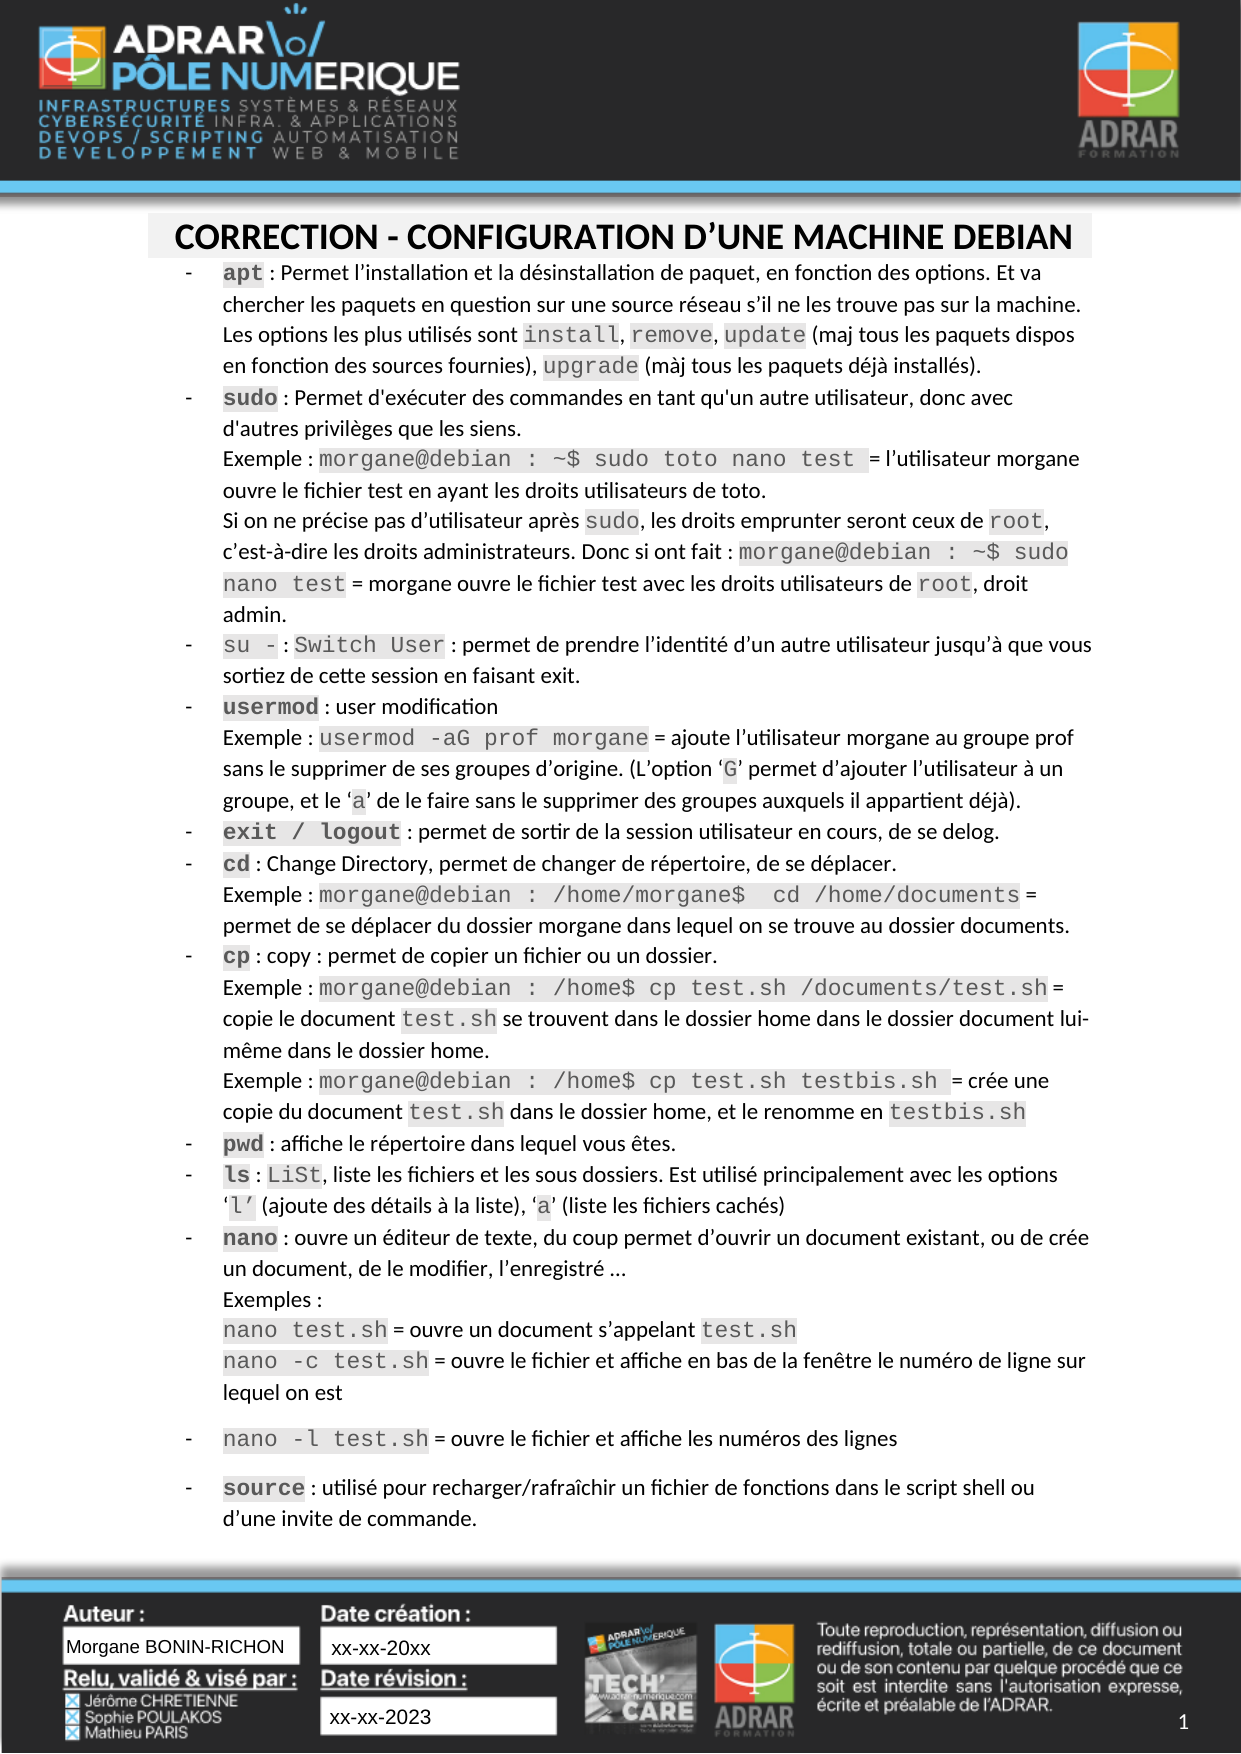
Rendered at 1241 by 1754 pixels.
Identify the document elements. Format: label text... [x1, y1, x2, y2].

text nano test.sh = ouvre un document s’appelant test.sh [223, 1315, 1092, 1344]
list cd : Change Directory, permet de changer de répertoire, de se déplacer. Exemple : morgane@debian : /home/morgane$ cd /home/documents = permet de se déplacer du dossier morgane dans lequel on se trouve au dossier documents. [185, 849, 1092, 939]
list source : utilisé pour recharger/rafraîchir un fichier de fonctions dans le script shell ou d’une invite de commande. [185, 1473, 1092, 1532]
list su - : Switch User : permet de prendre l’identité d’un autre utilisateur jusqu’à que vous sortiez de cette session en faisant exit. [185, 630, 1092, 689]
list nano : ouvre un éditeur de texte, du coup permet d’ouvrir un document existant, ou de crée un document, de le modifier, l’enregistré … Exemples : [185, 1223, 1092, 1313]
list ls : LiSt, liste les fichiers et les sous dossiers. Est utilisé principalement avec les options ‘l’ (ajoute des détails à la liste), ‘a’ (liste les fichiers cachés) [185, 1160, 1092, 1221]
text Exemple : morgane@debian : /home$ cp test.sh testbis.sh = crée une copie du document test.sh dans le dossier home, et le renomme en testbis.sh [223, 1066, 1092, 1127]
list nano -l test.sh = ouvre le fichier et affiche les numéros des lignes [185, 1424, 1092, 1454]
list sudo : Permet d'exécuter des commandes en tant qu'un autre utilisateur, donc avec d'autres privilèges que les siens. Exemple : morgane@debian : ~$ sudo toto nano test = l’utilisateur morgane ouvre le fichier test en ayant les droits utilisateurs de toto. Si on ne précise pas d’utilisateur après sudo, les droits emprunter seront ceux de root, c’est-à-dire les droits administrateurs. Donc si ont fait : morgane@debian : ~$ sudo nano test = morgane ouvre le fichier test avec les droits utilisateurs de root, droit admin. [185, 383, 1092, 628]
list apt : Permet l’installation et la désinstallation de paquet, en fonction des options. Et va chercher les paquets en question sur une source réseau s’il ne les trouve pas sur la machine. [185, 258, 1092, 318]
text Les options les plus utilisés sont install, remove, update (maj tous les paquets dispos en fonction des sources fournies), upgrade (màj tous les paquets déjà installés). [223, 320, 1092, 381]
picture [0, 0, 1241, 197]
picture [1, 1577, 1241, 1753]
list usermod : user modification Exemple : usermod -aG prof morgane = ajoute l’utilisateur morgane au groupe prof sans le supprimer de ses groupes d’origine. (L’option ‘G’ permet d’ajouter l’utilisateur à un groupe, et le ‘a’ de le faire sans le supprimer des groupes auxquels il appartient déjà). [185, 692, 1092, 815]
list pwd : affiche le répertoire dans lequel vous êtes. [185, 1129, 1092, 1158]
text nano -c test.sh = ouvre le fichier et affiche en bas de la fenêtre le numéro de ligne sur lequel on est [223, 1346, 1092, 1406]
text Exemple : morgane@debian : /home$ cp test.sh /documents/test.sh = copie le document test.sh se trouvent dans le dossier home dans le dossier document lui-même dans le dossier home. [223, 973, 1092, 1064]
list cp : copy : permet de copier un fichier ou un dossier. [185, 942, 1092, 971]
list exit / logout : permet de sortir de la session utilisateur en cours, de se delog. [185, 817, 1092, 846]
